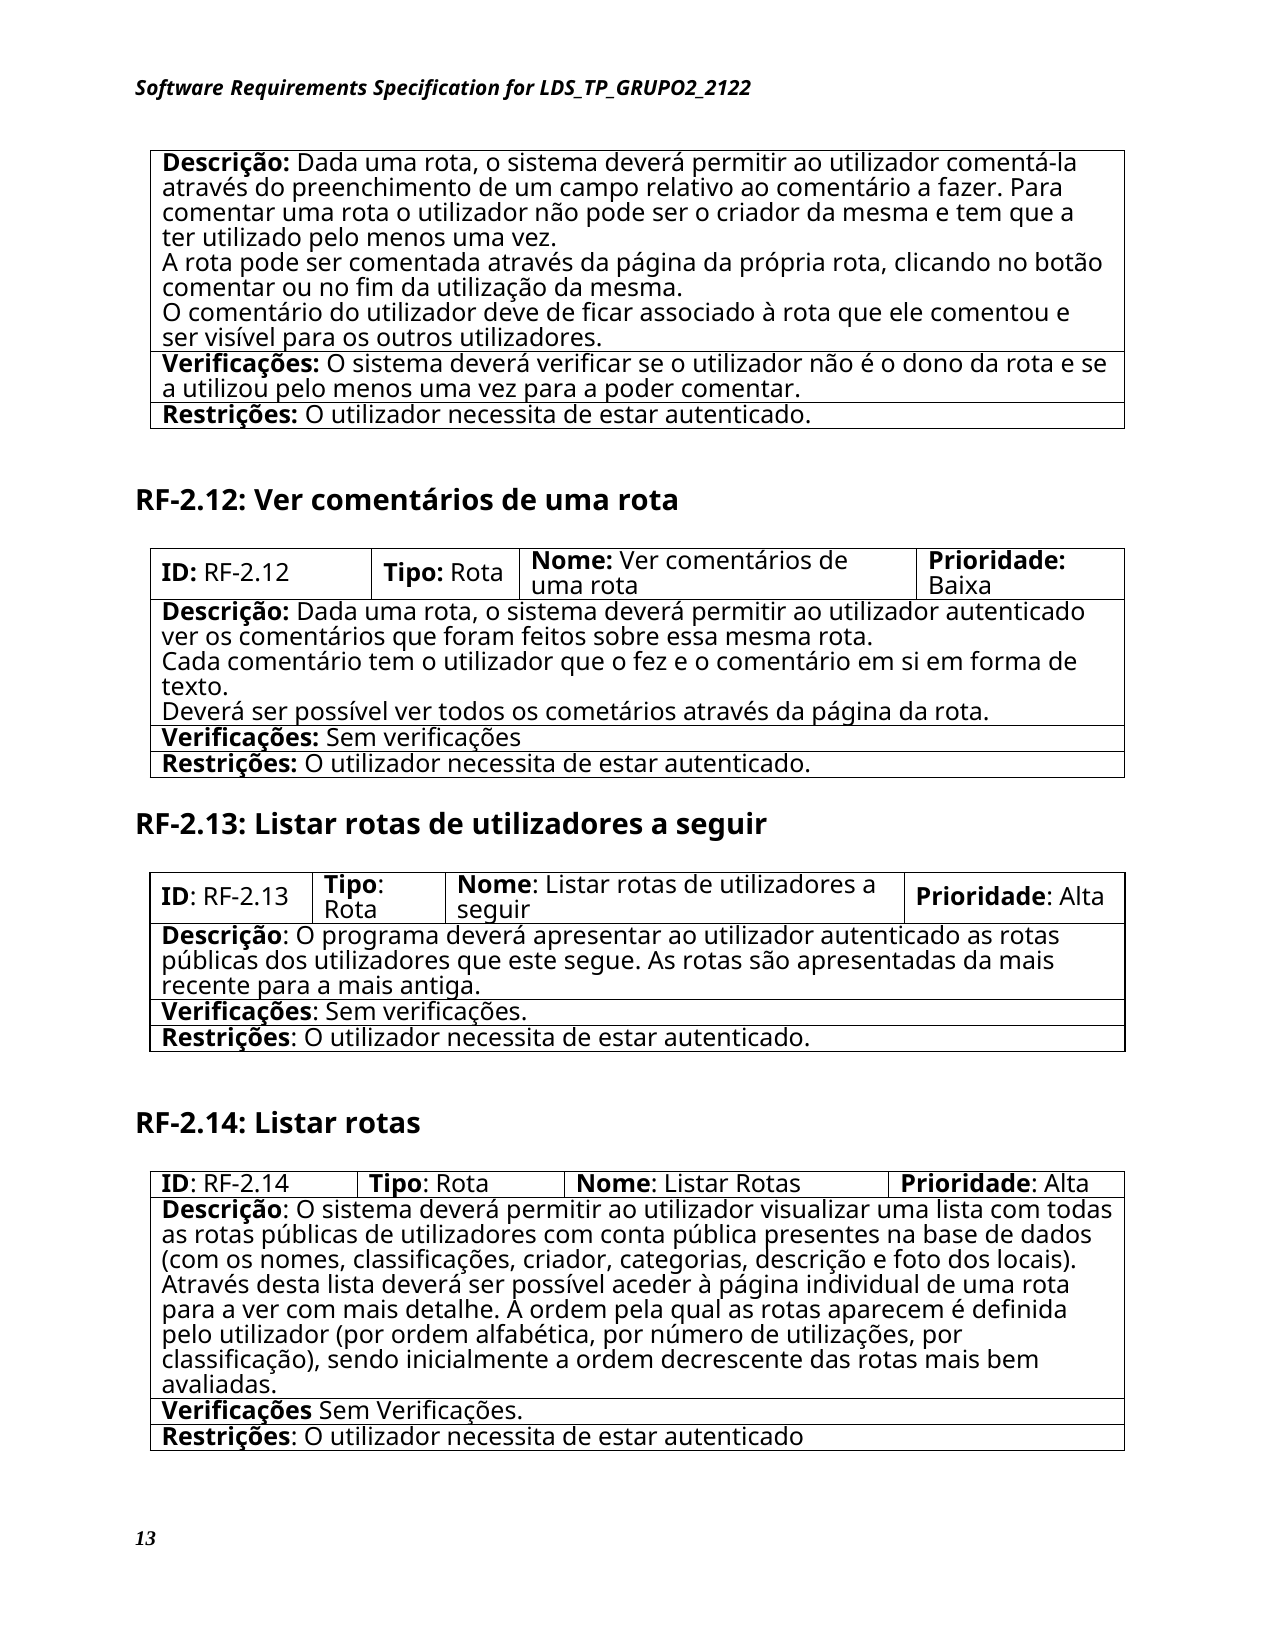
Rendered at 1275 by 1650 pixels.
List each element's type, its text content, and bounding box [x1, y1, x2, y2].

table_header Prioridade: Baixa [917, 549, 1124, 599]
table_cell Restrições: O utilizador necessita de estar autenticado. [151, 1026, 1124, 1051]
table_cell Descrição: Dada uma rota, o sistema deverá permitir ao utilizador comentá-la através do preenchimento de um campo relativo ao comentário a fazer. Para comentar uma rota o utilizador não pode ser o criador da mesma e tem que a ter utilizado pelo menos uma vez. A rota pode ser comentada através da página da própria rota, clicando no botão comentar ou no fim da utilização da mesma. O comentário do utilizador deve de ficar associado à rota que ele comentou e ser visível para os outros utilizadores. [151, 151, 1124, 351]
table_cell Verificações: O sistema deverá verificar se o utilizador não é o dono da rota e se a utilizou pelo menos uma vez para a poder comentar. [151, 352, 1124, 402]
table_header ID: RF-2.13 [151, 873, 312, 923]
table_header Prioridade: Alta [905, 873, 1124, 923]
table_cell Verificações: Sem verificações. [151, 1000, 1124, 1025]
subtitle RF-2.13: Listar rotas de utilizadores a seguir [135, 803, 1140, 843]
subtitle RF-2.12: Ver comentários de uma rota [135, 479, 1140, 519]
table_header Nome: Ver comentários de uma rota [520, 549, 916, 599]
table_header Tipo: Rota [358, 1172, 564, 1197]
table_header Tipo: Rota [313, 873, 445, 923]
table_cell Restrições: O utilizador necessita de estar autenticado. [151, 403, 1124, 428]
table_header Nome: Listar rotas de utilizadores a seguir [446, 873, 904, 923]
table_header ID: RF-2.14 [151, 1172, 357, 1197]
table_cell Verificações: Sem verificações [151, 726, 1124, 751]
table_header Prioridade: Alta [889, 1172, 1124, 1197]
table_header Tipo: Rota [372, 549, 519, 599]
table_cell Verificações Sem Verificações. [151, 1399, 1124, 1424]
table_cell Descrição: O sistema deverá permitir ao utilizador visualizar uma lista com todas as rotas públicas de utilizadores com conta pública presentes na base de dados (com os nomes, classificações, criador, categorias, descrição e foto dos locais). Através desta lista deverá ser possível aceder à página individual de uma rota para a ver com mais detalhe. A ordem pela qual as rotas aparecem é definida pelo utilizador (por ordem alfabética, por número de utilizações, por classificação), sendo inicialmente a ordem decrescente das rotas mais bem avaliadas. [151, 1198, 1124, 1398]
table_header Nome: Listar Rotas [565, 1172, 888, 1197]
table_cell Descrição: O programa deverá apresentar ao utilizador autenticado as rotas públicas dos utilizadores que este segue. As rotas são apresentadas da mais recente para a mais antiga. [151, 924, 1124, 999]
table_cell Restrições: O utilizador necessita de estar autenticado [151, 1425, 1124, 1450]
table_header ID: RF-2.12 [151, 549, 371, 599]
table_cell Restrições: O utilizador necessita de estar autenticado. [151, 752, 1124, 777]
subtitle RF-2.14: Listar rotas [135, 1102, 1140, 1142]
table_cell Descrição: Dada uma rota, o sistema deverá permitir ao utilizador autenticado ver os comentários que foram feitos sobre essa mesma rota. Cada comentário tem o utilizador que o fez e o comentário em si em forma de texto. Deverá ser possível ver todos os cometários através da página da rota. [151, 600, 1124, 725]
